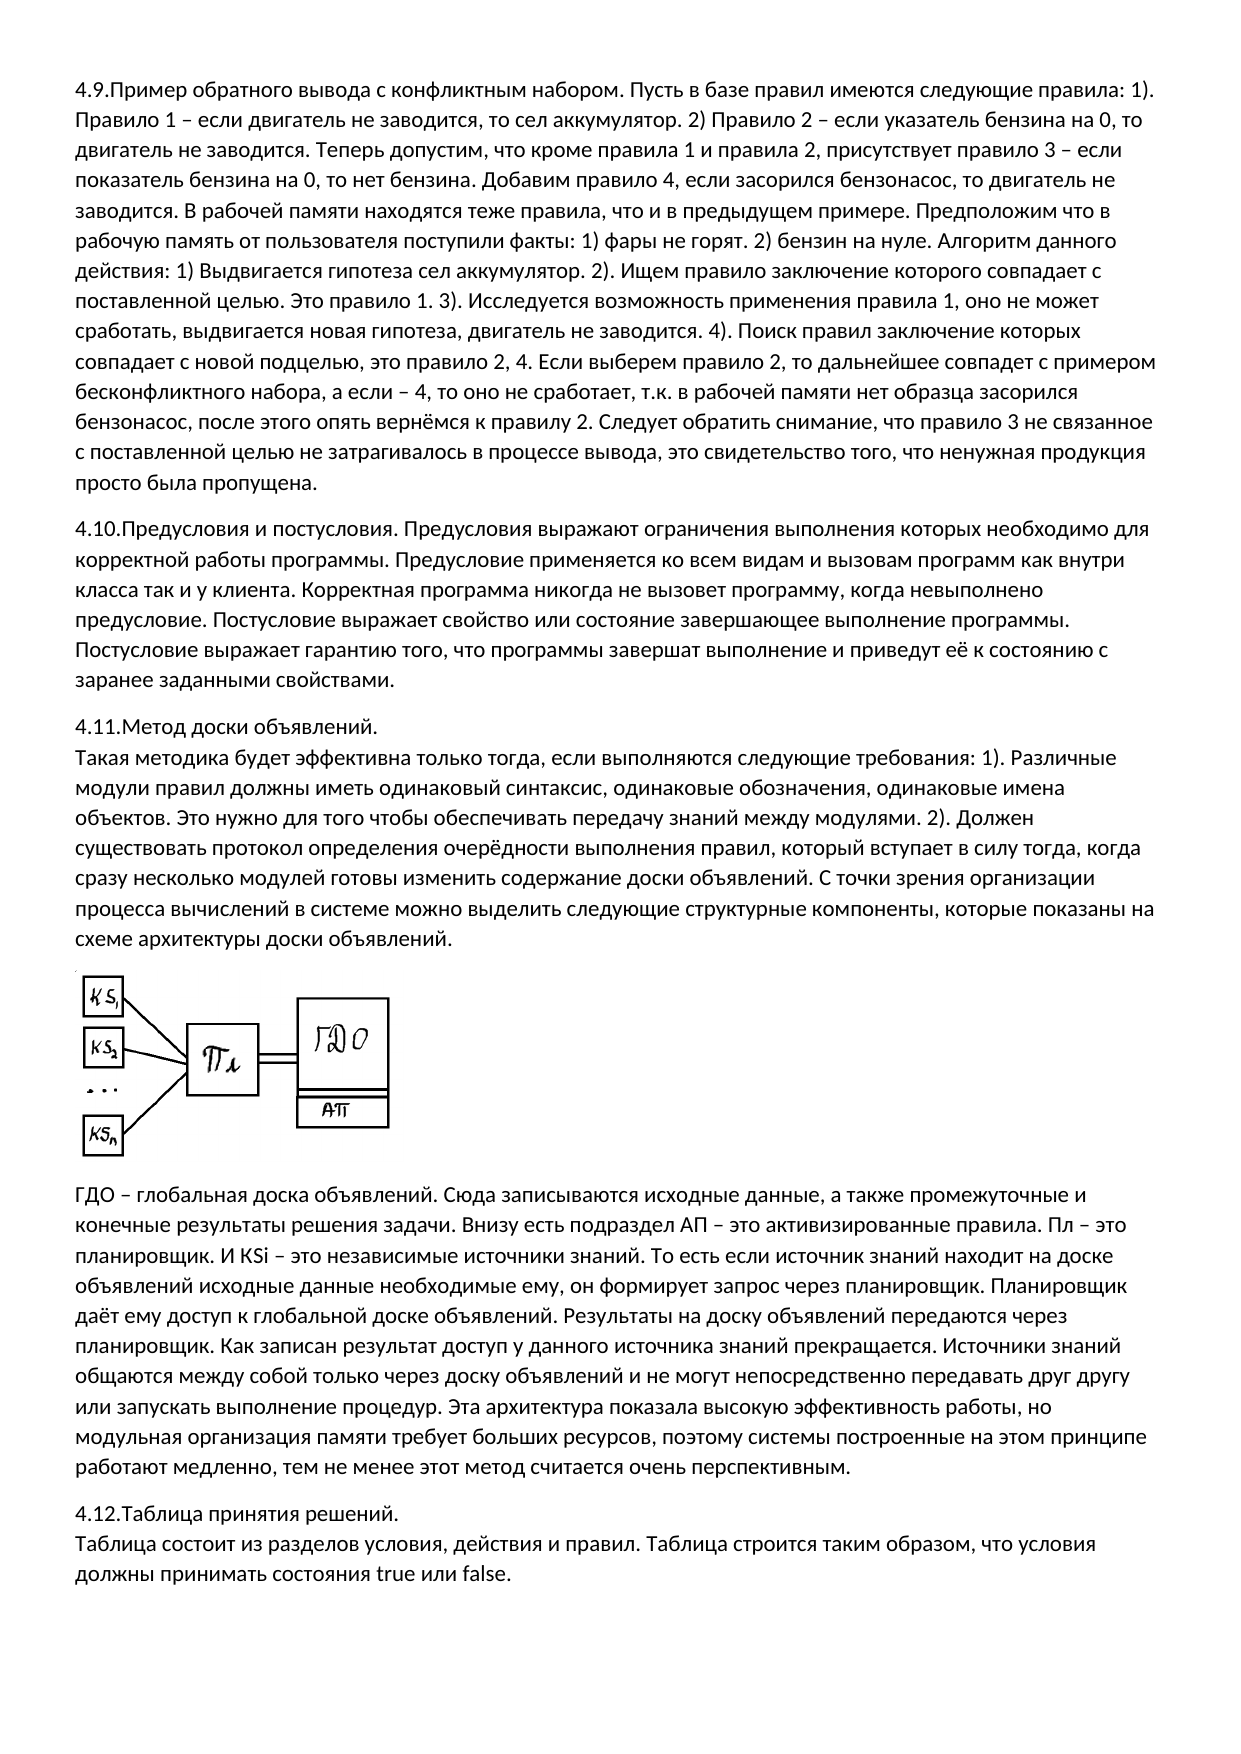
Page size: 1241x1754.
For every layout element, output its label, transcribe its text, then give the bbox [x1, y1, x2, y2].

text 4.12.Таблица принятия решений. Таблица состоит из разделов условия, действия и правил. Таблица строится таким образом, что условия должны принимать состояния true или false. [75, 1499, 1165, 1587]
text 4.11.Метод доски объявлений. Такая методика будет эффективна только тогда, если выполняются следующие требования: 1). Различные модули правил должны иметь одинаковый синтаксис, одинаковые обозначения, одинаковые имена объектов. Это нужно для того чтобы обеспечивать передачу знаний между модулями. 2). Должен существовать протокол определения очерёдности выполнения правил, который вступает в силу тогда, когда сразу несколько модулей готовы изменить содержание доски объявлений. С точки зрения организации процесса вычислений в системе можно выделить следующие структурные компоненты, которые показаны на схеме архитектуры доски объявлений. [75, 712, 1165, 952]
text 4.9.Пример обратного вывода с конфликтным набором. Пусть в базе правил имеются следующие правила: 1). Прaвило 1 – если двигатель не заводится, то сел аккумулятор. 2) Правило 2 – если указатель бензина на 0, то двигатель не заводится. Теперь допустим, что кроме правила 1 и правила 2, присутствует правило 3 – если показатель бензина на 0, то нет бензина. Добавим правило 4, если засорился бензонасос, то двигатель не заводится. В рабочей памяти находятся теже правила, что и в предыдущем примере. Предположим что в рабочую память от пользователя поступили факты: 1) фары не горят. 2) бензин на нуле. Алгоритм данного действия: 1) Выдвигается гипотеза сел аккумулятор. 2). Ищем правило заключение которого совпадает с поставленной целью. Это правило 1. 3). Исследуется возможность применения правила 1, оно не может сработать, выдвигается новая гипотеза, двигатель не заводится. 4). Поиск правил заключение которых совпадает с новой подцелью, это правило 2, 4. Если выберем правило 2, то дальнейшее совпадет с примером бесконфликтного набора, а если – 4, то оно не сработает, т.к. в рабочей памяти нет образца засорился бензонасос, после этого опять вернёмся к правилу 2. Следует обратить снимание, что правило 3 не связанное с поставленной целью не затрагивалось в процессе вывода, это свидетельство того, что ненужная продукция просто была пропущена. [75, 75, 1165, 496]
text 4.10.Предусловия и постусловия. Предусловия выражают ограничения выполнения которых необходимо для корректной работы программы. Предусловие применяется ко всем видам и вызовам программ как внутри класса так и у клиента. Корректная программа никогда не вызовет программу, когда невыполнено предусловие. Постусловие выражает свойство или состояние завершающее выполнение программы. Постусловие выражает гарантию того, что программы завершат выполнение и приведут её к состоянию с заранее заданными свойствами. [75, 514, 1165, 694]
text ГДО – глобальная доска объявлений. Сюда записываются исходные данные, а также промежуточные и конечные результаты решения задачи. Внизу есть подраздел АП – это активизированные правила. Пл – это планировщик. И КSi – это независимые источники знаний. То есть если источник знаний находит на доске объявлений исходные данные необходимые ему, он формирует запрос через планировщик. Планировщик даёт ему доступ к глобальной доске объявлений. Результаты на доску объявлений передаются через планировщик. Как записан результат доступ у данного источника знаний прекращается. Источники знаний общаются между собой только через доску объявлений и не могут непосредственно передавать друг другу или запускать выполнение процедур. Эта архитектура показала высокую эффективность работы, но модульная организация памяти требует больших ресурсов, поэтому системы построенные на этом принципе работают медленно, тем не менее этот метод считается очень перспективным. [75, 1180, 1165, 1480]
picture [75, 970, 404, 1162]
